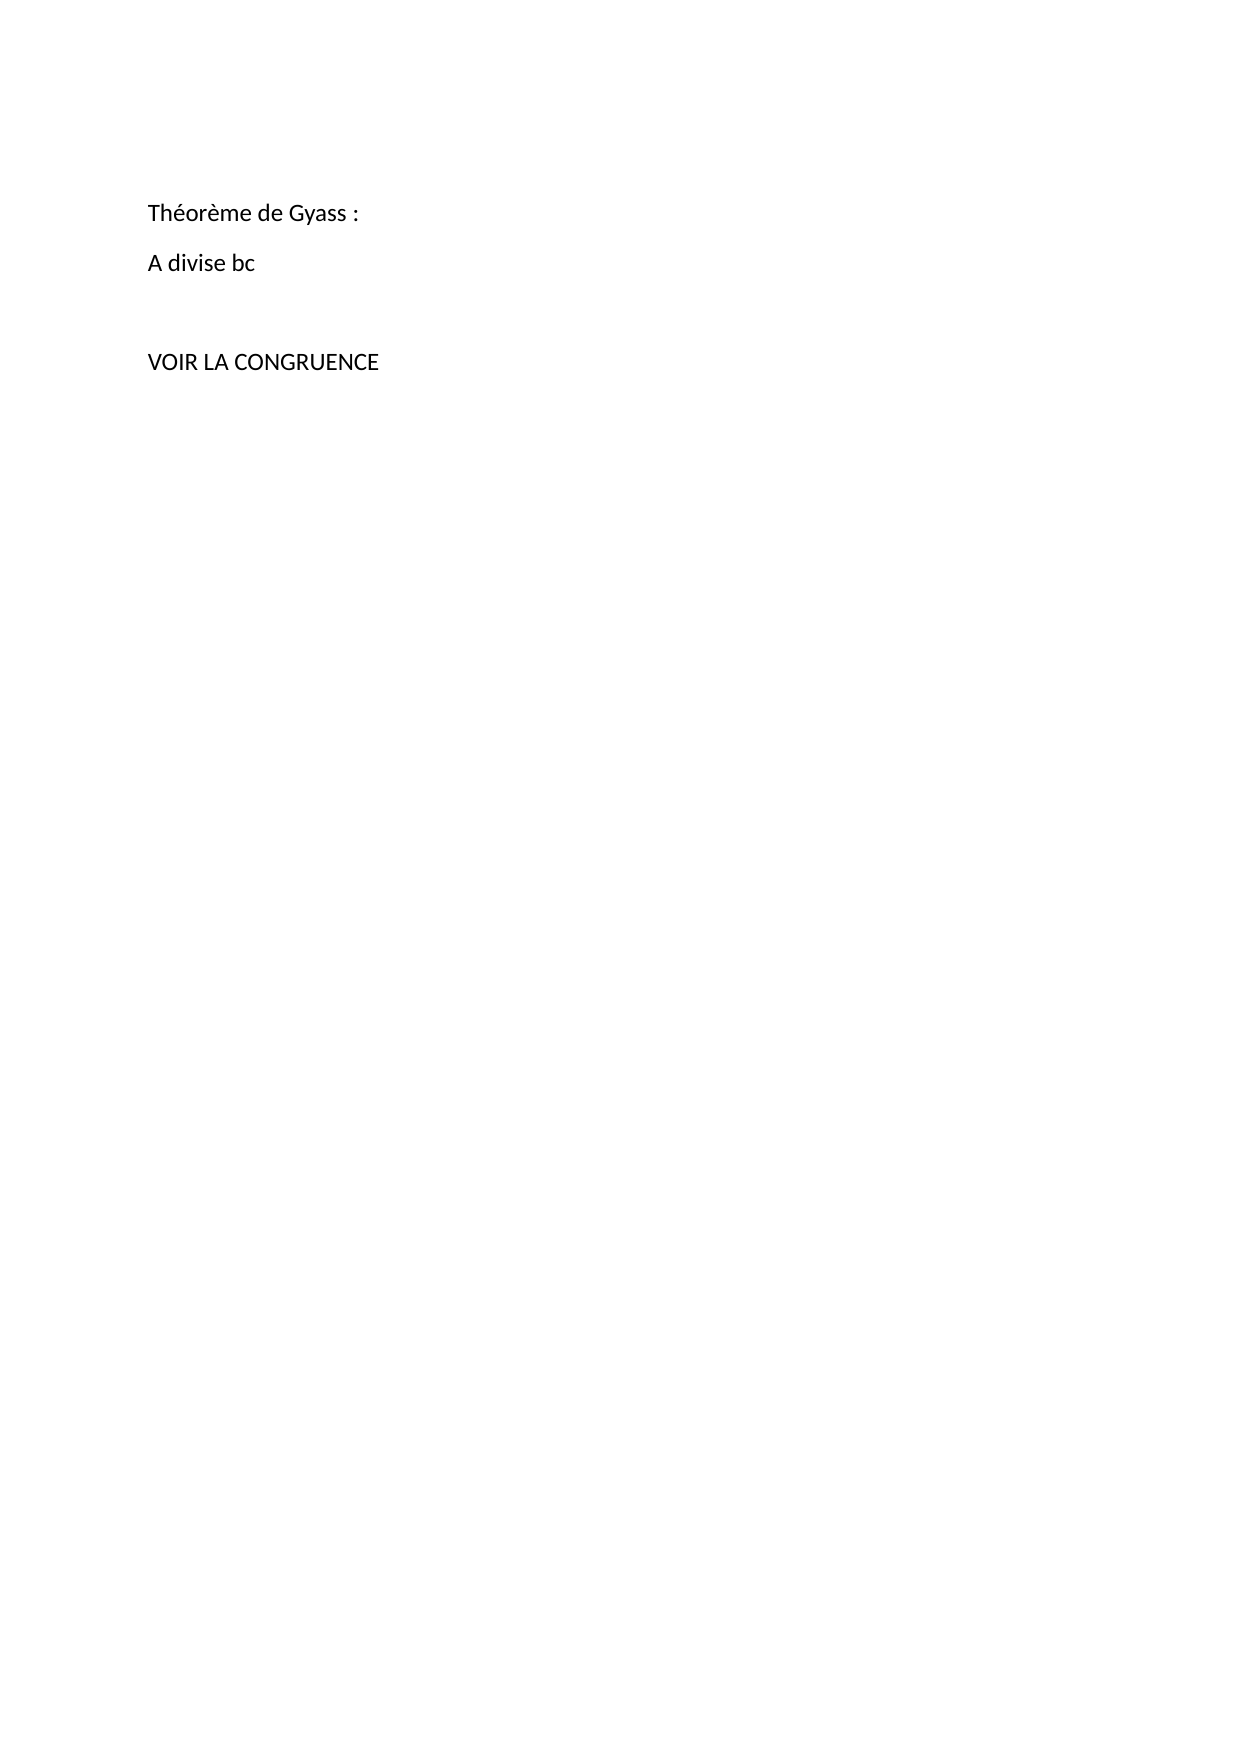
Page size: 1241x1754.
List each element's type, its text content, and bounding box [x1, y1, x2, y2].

text VOIR LA CONGRUENCE [148, 346, 1093, 376]
text Théorème de Gyass : [148, 197, 1093, 228]
text A divise bc [148, 247, 1093, 277]
